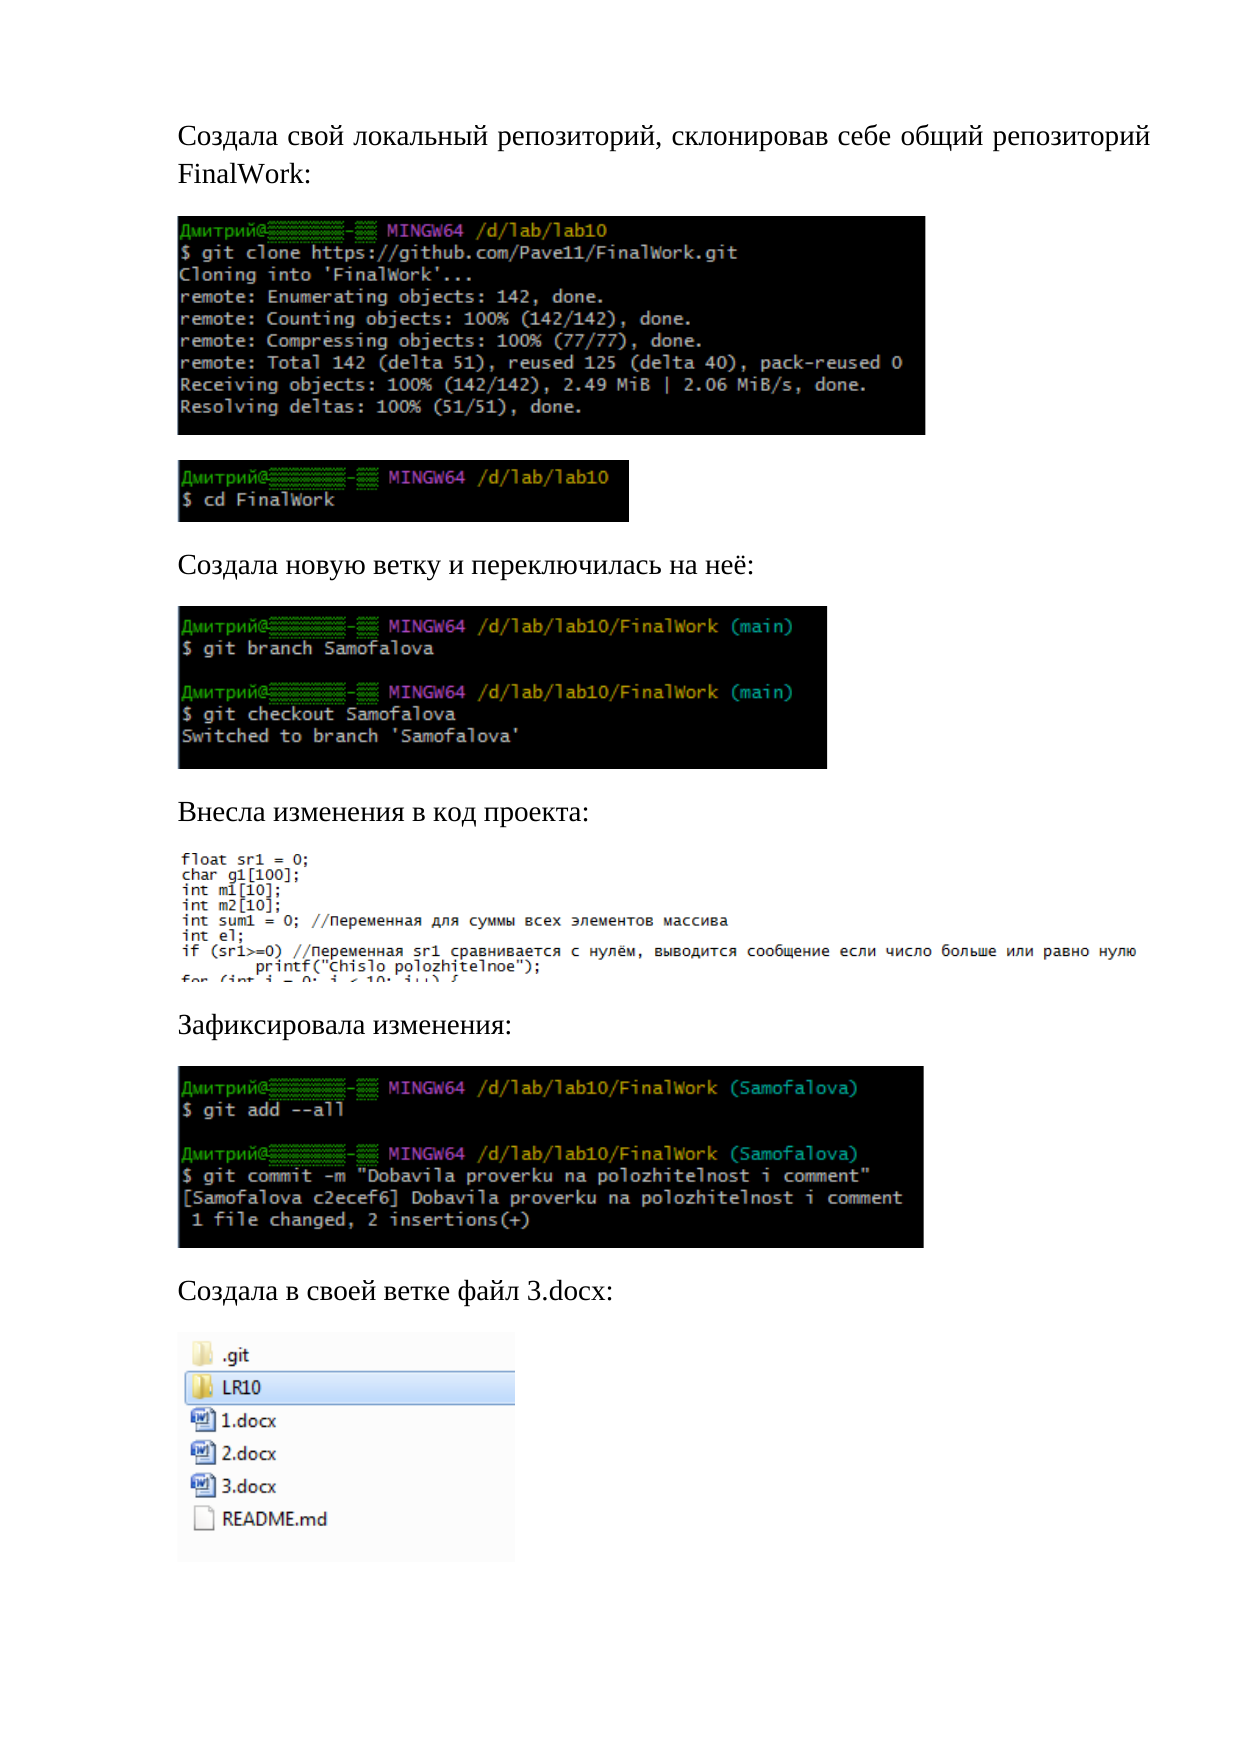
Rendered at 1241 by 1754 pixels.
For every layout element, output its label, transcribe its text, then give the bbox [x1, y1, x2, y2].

picture [177, 216, 926, 435]
text Зафиксировала изменения: [177, 1007, 1152, 1041]
picture [177, 853, 1152, 982]
text Создала свой локальный репозиторий, склонировав себе общий репозиторий FinalWork: [177, 118, 1152, 190]
picture [177, 1066, 924, 1248]
text Создала новую ветку и переключилась на неё: [177, 547, 1152, 581]
text Создала в своей ветке файл 3.docx: [177, 1273, 1152, 1307]
picture [177, 460, 629, 522]
text Внесла изменения в код проекта: [177, 794, 1152, 828]
picture [177, 606, 828, 769]
picture [177, 1332, 515, 1562]
